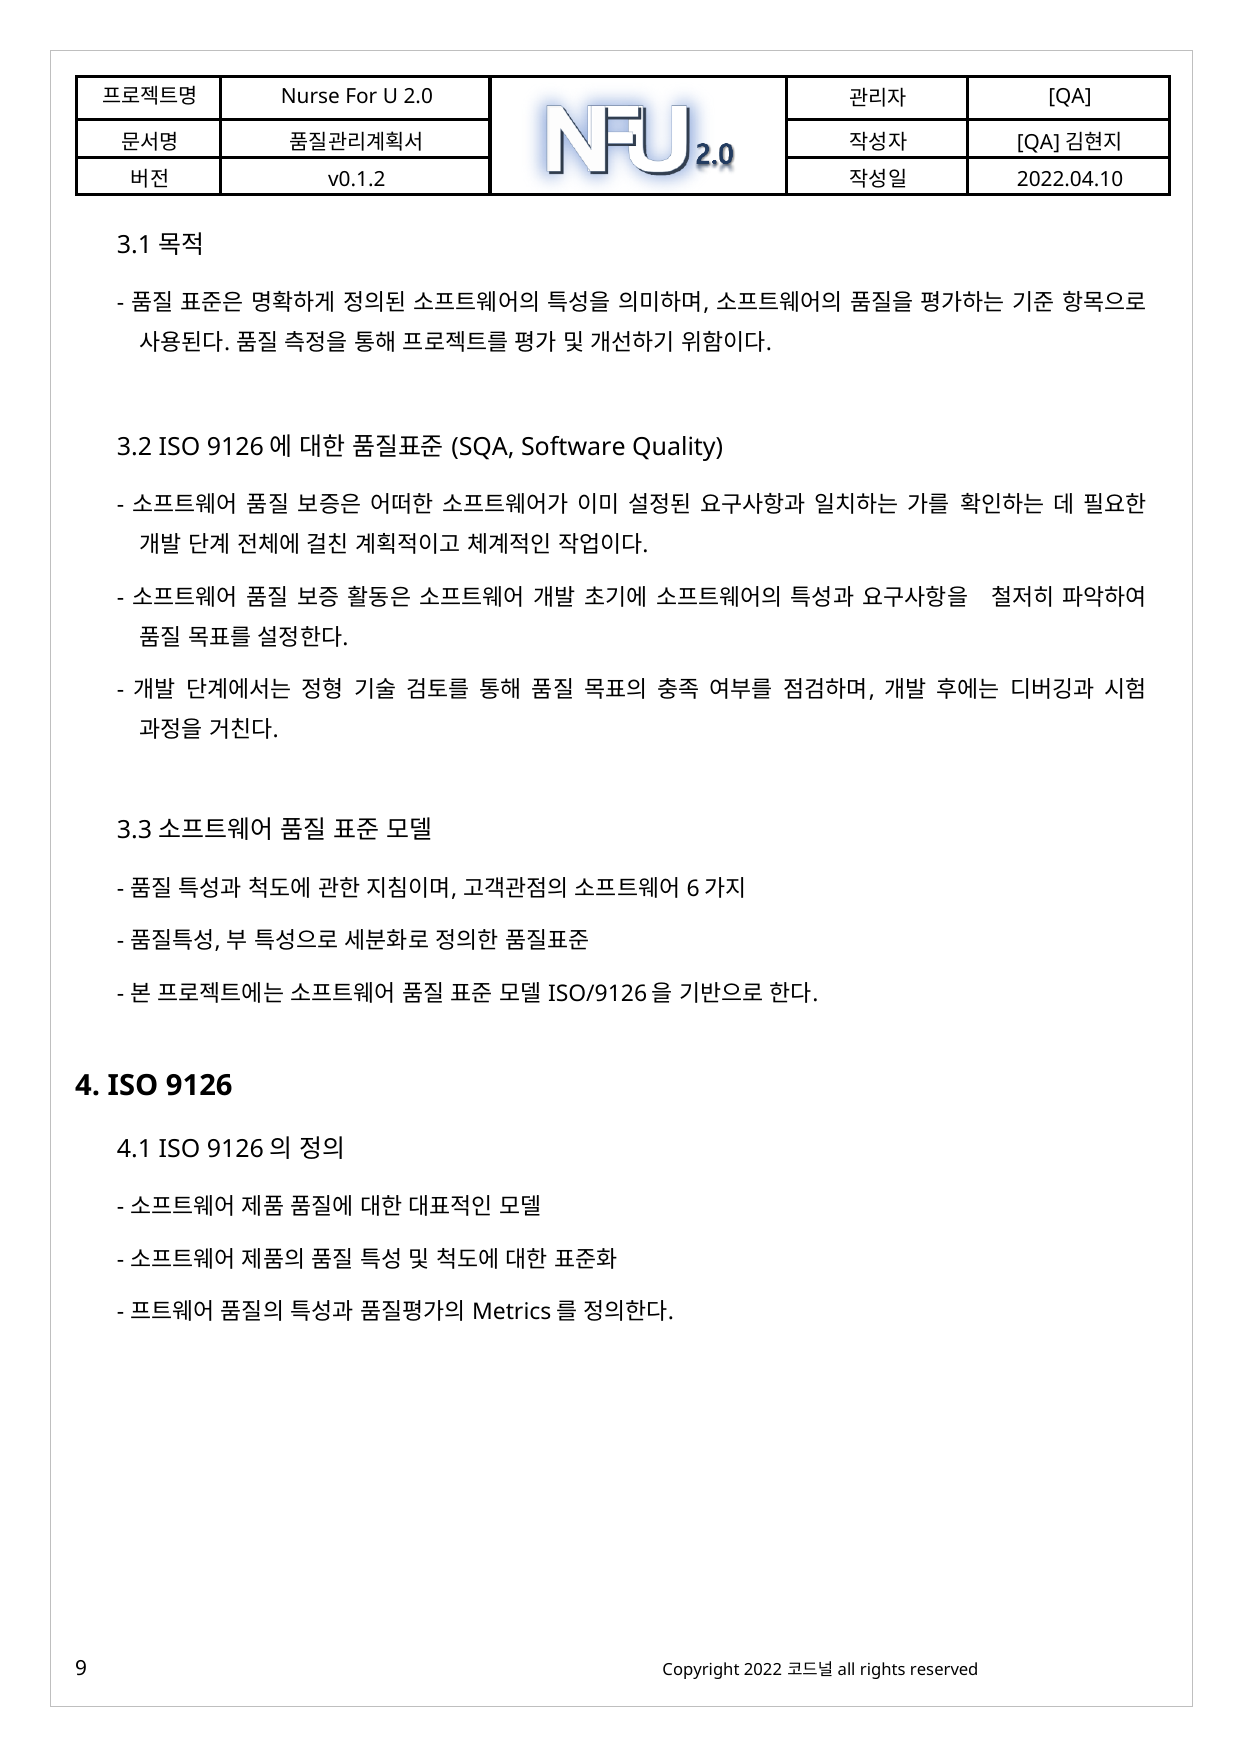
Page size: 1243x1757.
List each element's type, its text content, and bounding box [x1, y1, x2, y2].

picture [521, 82, 755, 193]
text - 프트웨어 품질의 특성과 품질평가의 Metrics를 정의한다. [117, 1293, 1147, 1327]
text - 품질특성, 부 특성으로 세분화로 정의한 품질표준 [117, 922, 1147, 955]
text - 본 프로젝트에는 소프트웨어 품질 표준 모델 ISO/9126을 기반으로 한다. [117, 974, 1147, 1008]
text - 소프트웨어 품질 보증은 어떠한 소프트웨어가 이미 설정된 요구사항과 일치하는 가를 확인하는 데 필요한 개발 단계 전체에 걸친 계획적이고 체계적인 작업이다. [117, 486, 1147, 559]
text 4.1 ISO 9126의 정의 [117, 1129, 1147, 1165]
text - 소프트웨어 제품의 품질 특성 및 척도에 대한 표준화 [117, 1241, 1147, 1274]
picture [521, 196, 755, 203]
text - 소프트웨어 품질 보증 활동은 소프트웨어 개발 초기에 소프트웨어의 특성과 요구사항을 철저히 파악하여 품질 목표를 설정한다. [117, 579, 1147, 652]
text - 소프트웨어 제품 품질에 대한 대표적인 모델 [117, 1188, 1147, 1222]
text 3.3 소프트웨어 품질 표준 모델 [117, 810, 1147, 846]
text - 품질 표준은 명확하게 정의된 소프트웨어의 특성을 의미하며, 소프트웨어의 품질을 평가하는 기준 항목으로 사용된다. 품질 측정을 통해 프로젝트를 평가 및 개선하기 위함이다. [117, 284, 1147, 357]
text - 개발 단계에서는 정형 기술 검토를 통해 품질 목표의 충족 여부를 점검하며, 개발 후에는 디버깅과 시험 과정을 거친다. [117, 671, 1147, 744]
text 3.2 ISO 9126에 대한 품질표준 (SQA, Software Quality) [117, 427, 1147, 463]
text 4. ISO 9126 [75, 1064, 1168, 1104]
text 3.1 목적 [117, 225, 1147, 261]
text - 품질 특성과 척도에 관한 지침이며, 고객관점의 소프트웨어 6가지 [117, 869, 1147, 903]
